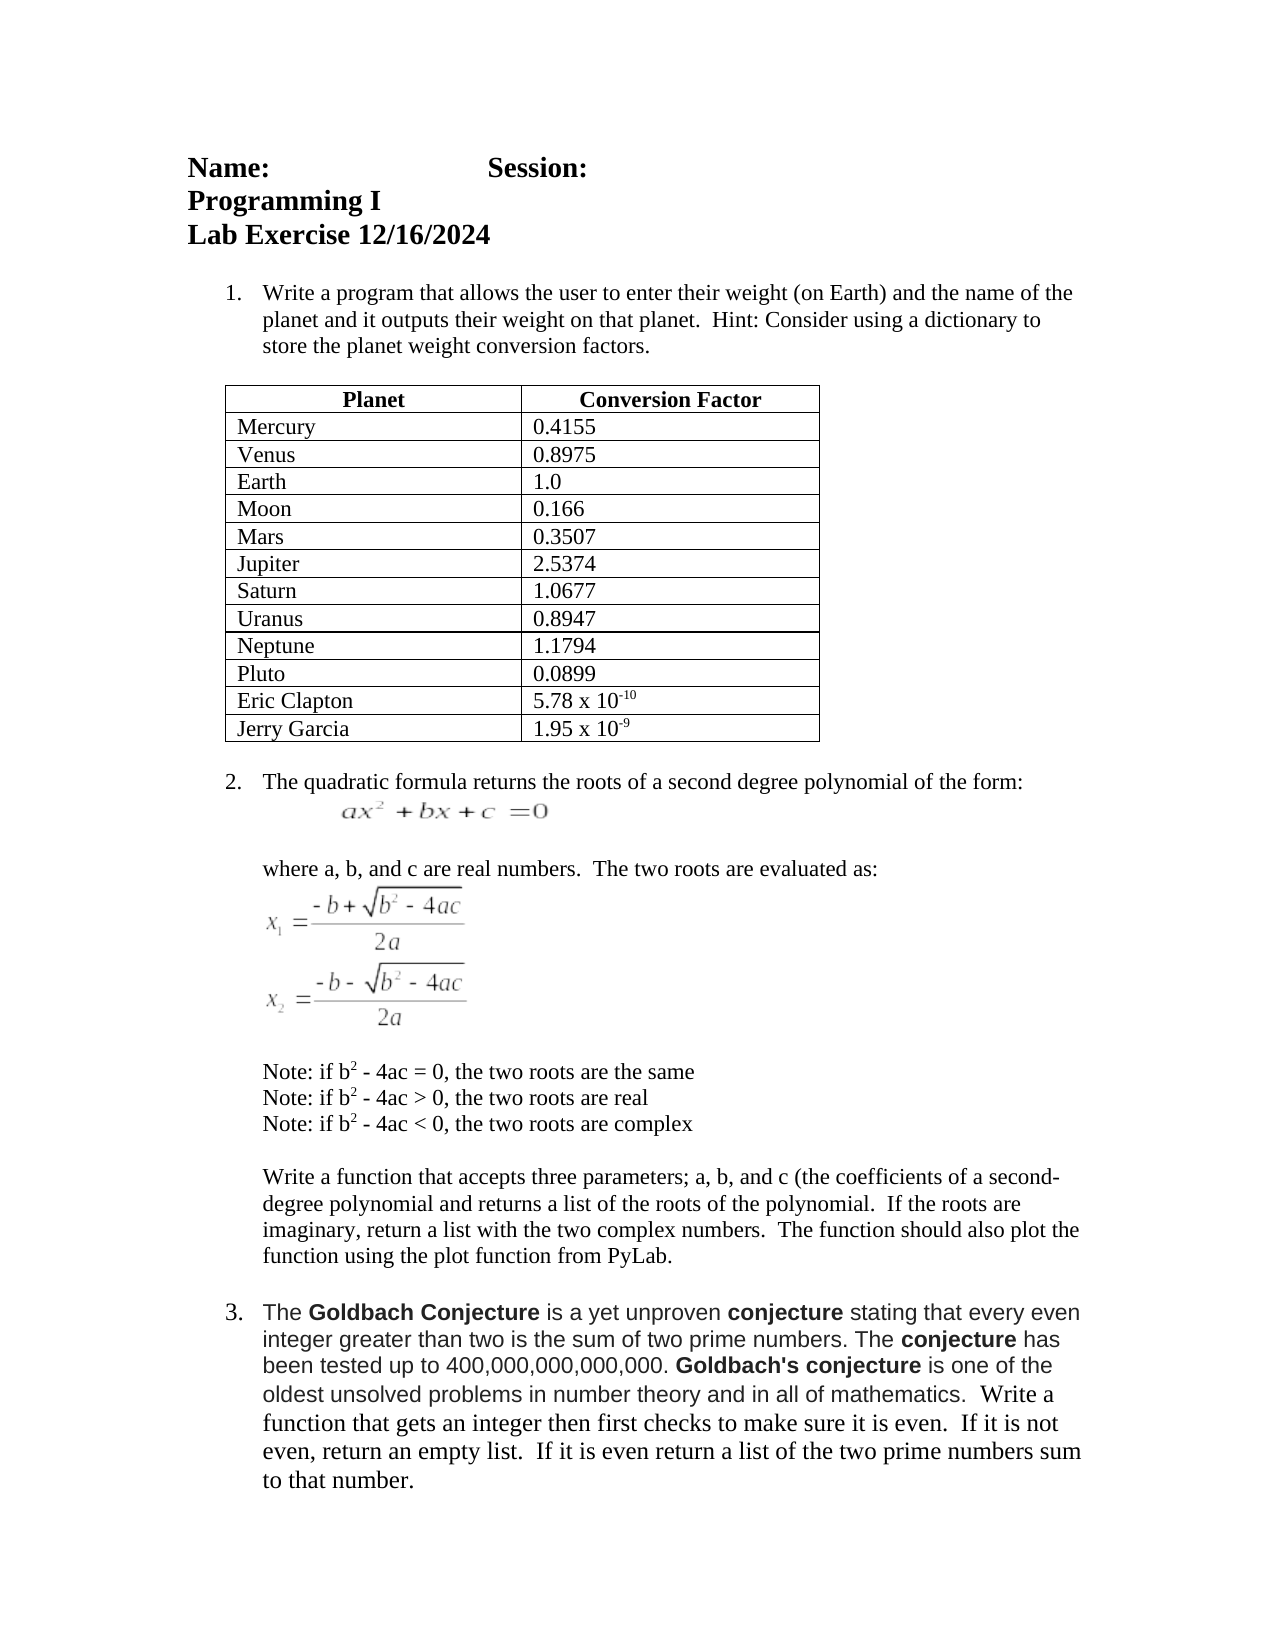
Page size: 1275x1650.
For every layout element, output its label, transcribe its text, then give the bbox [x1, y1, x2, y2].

table_cell 1.95 x 10-9 [522, 715, 819, 741]
table_header Conversion Factor [522, 386, 819, 412]
list The quadratic formula returns the roots of a second degree polynomial of the form: [225, 768, 1087, 795]
text Note: if b2 - 4ac = 0, the two roots are the same [262, 1058, 1087, 1084]
table_cell 0.3507 [522, 523, 819, 549]
table_cell 0.8947 [522, 605, 819, 631]
text Note: if b2 - 4ac < 0, the two roots are complex [262, 1111, 1087, 1137]
list Write a program that allows the user to enter their weight (on Earth) and the name of the planet and it outputs their weight on that planet. Hint: Consider using a dictionary to store the planet weight conversion factors. [225, 279, 1087, 358]
table_cell Mercury [226, 413, 521, 439]
table_cell Uranus [226, 605, 521, 631]
text where a, b, and c are real numbers. The two roots are evaluated as: [262, 855, 1087, 881]
table_cell Moon [226, 495, 521, 522]
text Name: Session: [187, 150, 1087, 183]
text Lab Exercise 12/16/2024 [187, 217, 1087, 251]
table_cell 0.8975 [522, 441, 819, 467]
table_cell Eric Clapton [226, 687, 521, 713]
list The Goldbach Conjecture is a yet unproven conjecture stating that every even integer greater than two is the sum of two prime numbers. The conjecture has been tested up to 400,000,000,000,000. Goldbach's conjecture is one of the oldest unsolved problems in number theory and in all of mathematics. Write a function that gets an integer then first checks to make sure it is even. If it is not even, return an empty list. If it is even return a list of the two prime numbers sum to that number. [225, 1297, 1087, 1494]
table_cell Neptune [226, 633, 521, 659]
table_cell Pluto [226, 660, 521, 686]
table_cell Earth [226, 468, 521, 494]
table_cell 0.4155 [522, 413, 819, 439]
table_cell 2.5374 [522, 550, 819, 577]
table_cell Mars [226, 523, 521, 549]
text Note: if b2 - 4ac > 0, the two roots are real [262, 1084, 1087, 1111]
table_cell 5.78 x 10-10 [522, 687, 819, 713]
table_cell Jupiter [226, 550, 521, 577]
table_header Planet [226, 386, 521, 412]
table_cell Jerry Garcia [226, 715, 521, 741]
table_cell Venus [226, 441, 521, 467]
table_cell Saturn [226, 578, 521, 604]
table_cell 1.0677 [522, 578, 819, 604]
text Write a function that accepts three parameters; a, b, and c (the coefficients of a second-degree polynomial and returns a list of the roots of the polynomial. If the roots are imaginary, return a list with the two complex numbers. The function should also plot the function using the plot function from PyLab. [262, 1163, 1087, 1269]
table_cell 1.1794 [522, 633, 819, 659]
table_cell 0.0899 [522, 660, 819, 686]
text Programming I [187, 183, 1087, 217]
table_cell 1.0 [522, 468, 819, 494]
table_cell 0.166 [522, 495, 819, 522]
